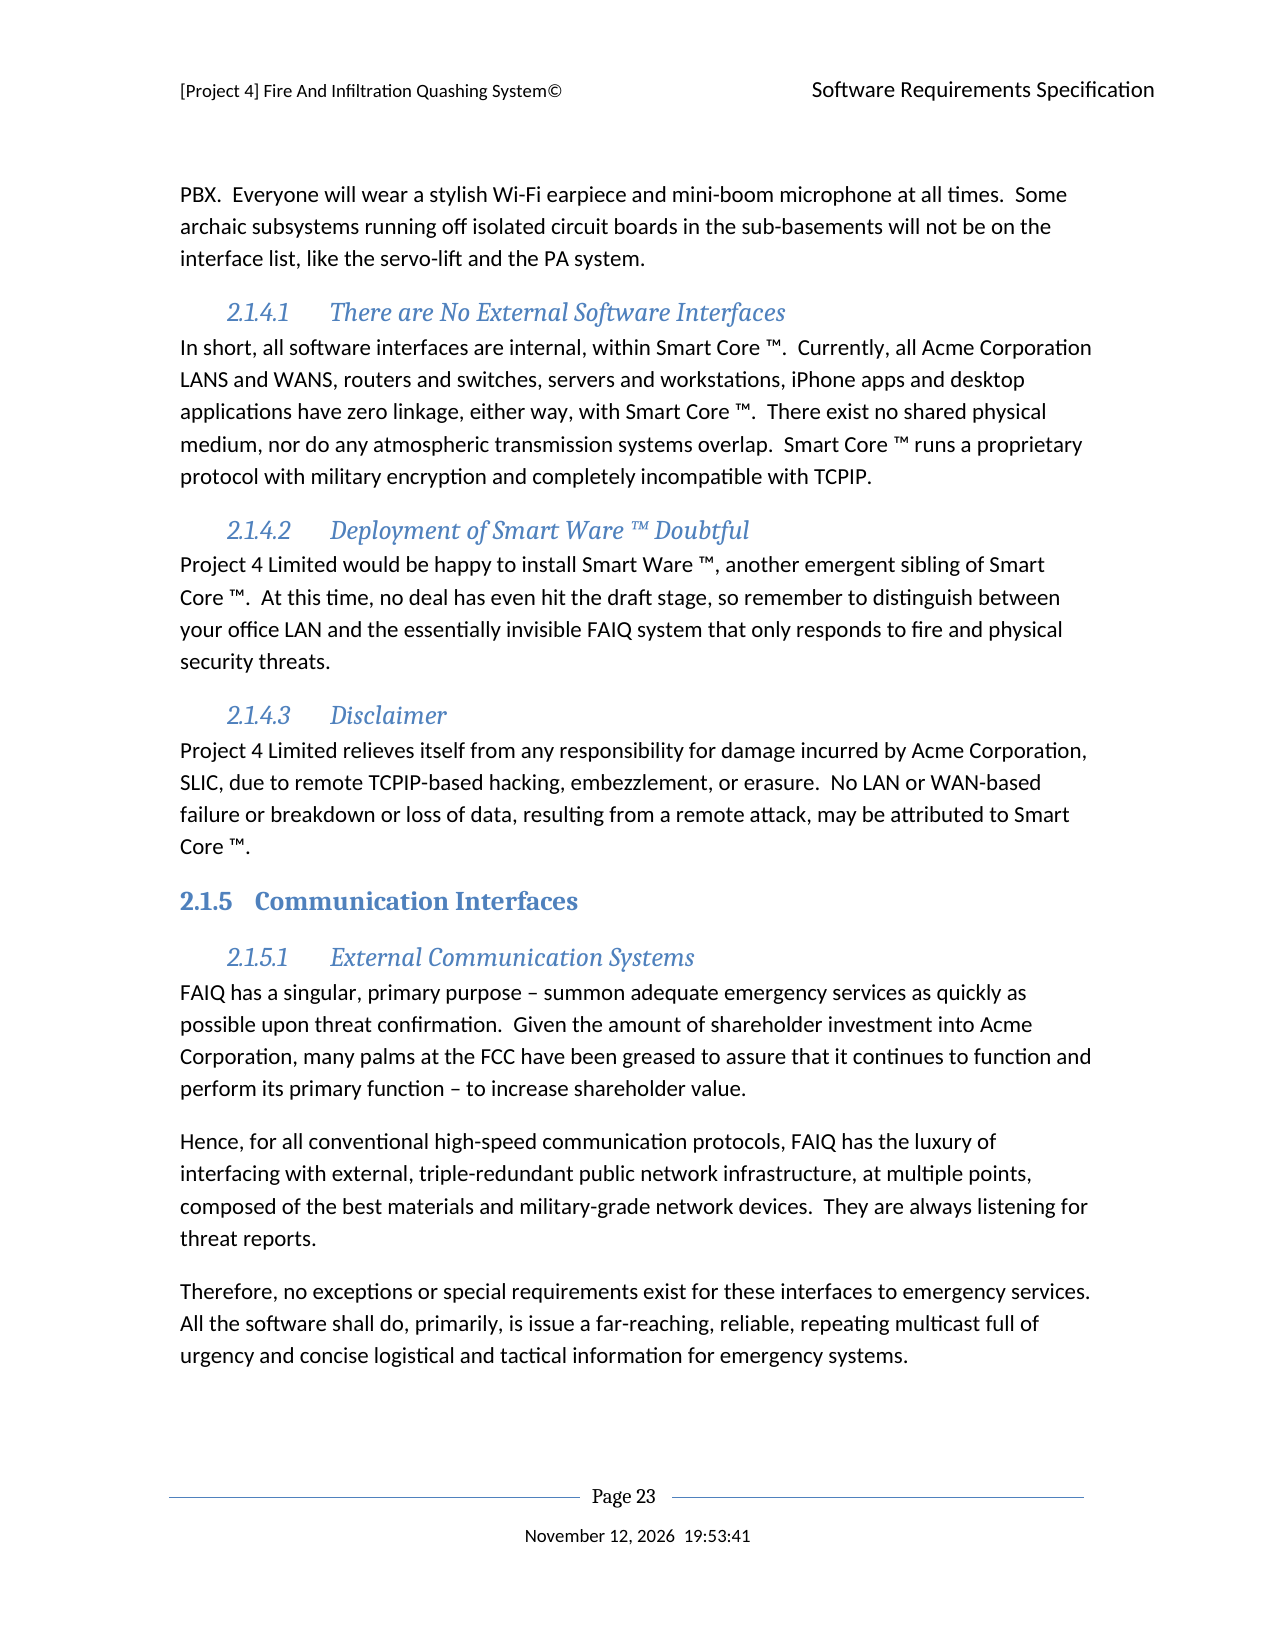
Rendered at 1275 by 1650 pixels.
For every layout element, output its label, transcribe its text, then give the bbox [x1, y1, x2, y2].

list External Communication Systems [227, 942, 1095, 973]
text Hence, for all conventional high-speed communication protocols, FAIQ has the luxury of interfacing with external, triple-redundant public network infrastructure, at multiple points, composed of the best materials and military-grade network devices. They are always listening for threat reports. [180, 1127, 1095, 1252]
text In short, all software interfaces are internal, within Smart Core ™. Currently, all Acme Corporation LANS and WANS, routers and switches, servers and workstations, iPhone apps and desktop applications have zero linkage, either way, with Smart Core ™. There exist no shared physical medium, nor do any atmospheric transmission systems overlap. Smart Core ™ runs a proprietary protocol with military encryption and completely incompatible with TCPIP. [180, 333, 1095, 490]
list Disclaimer [227, 700, 1095, 731]
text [180, 180, 1095, 272]
list There are No External Software Interfaces [227, 297, 1095, 328]
text Therefore, no exceptions or special requirements exist for these interfaces to emergency services. All the software shall do, primarily, is issue a far-reaching, reliable, repeating multicast full of urgency and concise logistical and tactical information for emergency systems. [180, 1277, 1095, 1369]
text FAIQ has a singular, primary purpose – summon adequate emergency services as quickly as possible upon threat confirmation. Given the amount of shareholder investment into Acme Corporation, many palms at the FCC have been greased to assure that it continues to function and perform its primary function – to increase shareholder value. [180, 978, 1095, 1102]
text Project 4 Limited relieves itself from any responsibility for damage incurred by Acme Corporation, SLIC, due to remote TCPIP-based hacking, embezzlement, or erasure. No LAN or WAN-based failure or breakdown or loss of data, resulting from a remote attack, may be attributed to Smart Core ™. [180, 736, 1095, 861]
list Communication Interfaces [180, 886, 1095, 917]
text Project 4 Limited would be happy to install Smart Ware ™, another emergent sibling of Smart Core ™. At this time, no deal has even hit the draft stage, so remember to distinguish between your office LAN and the essentially invisible FAIQ system that only responds to fire and physical security threats. [180, 551, 1095, 675]
list Deployment of Smart Ware ™ Doubtful [227, 515, 1095, 546]
